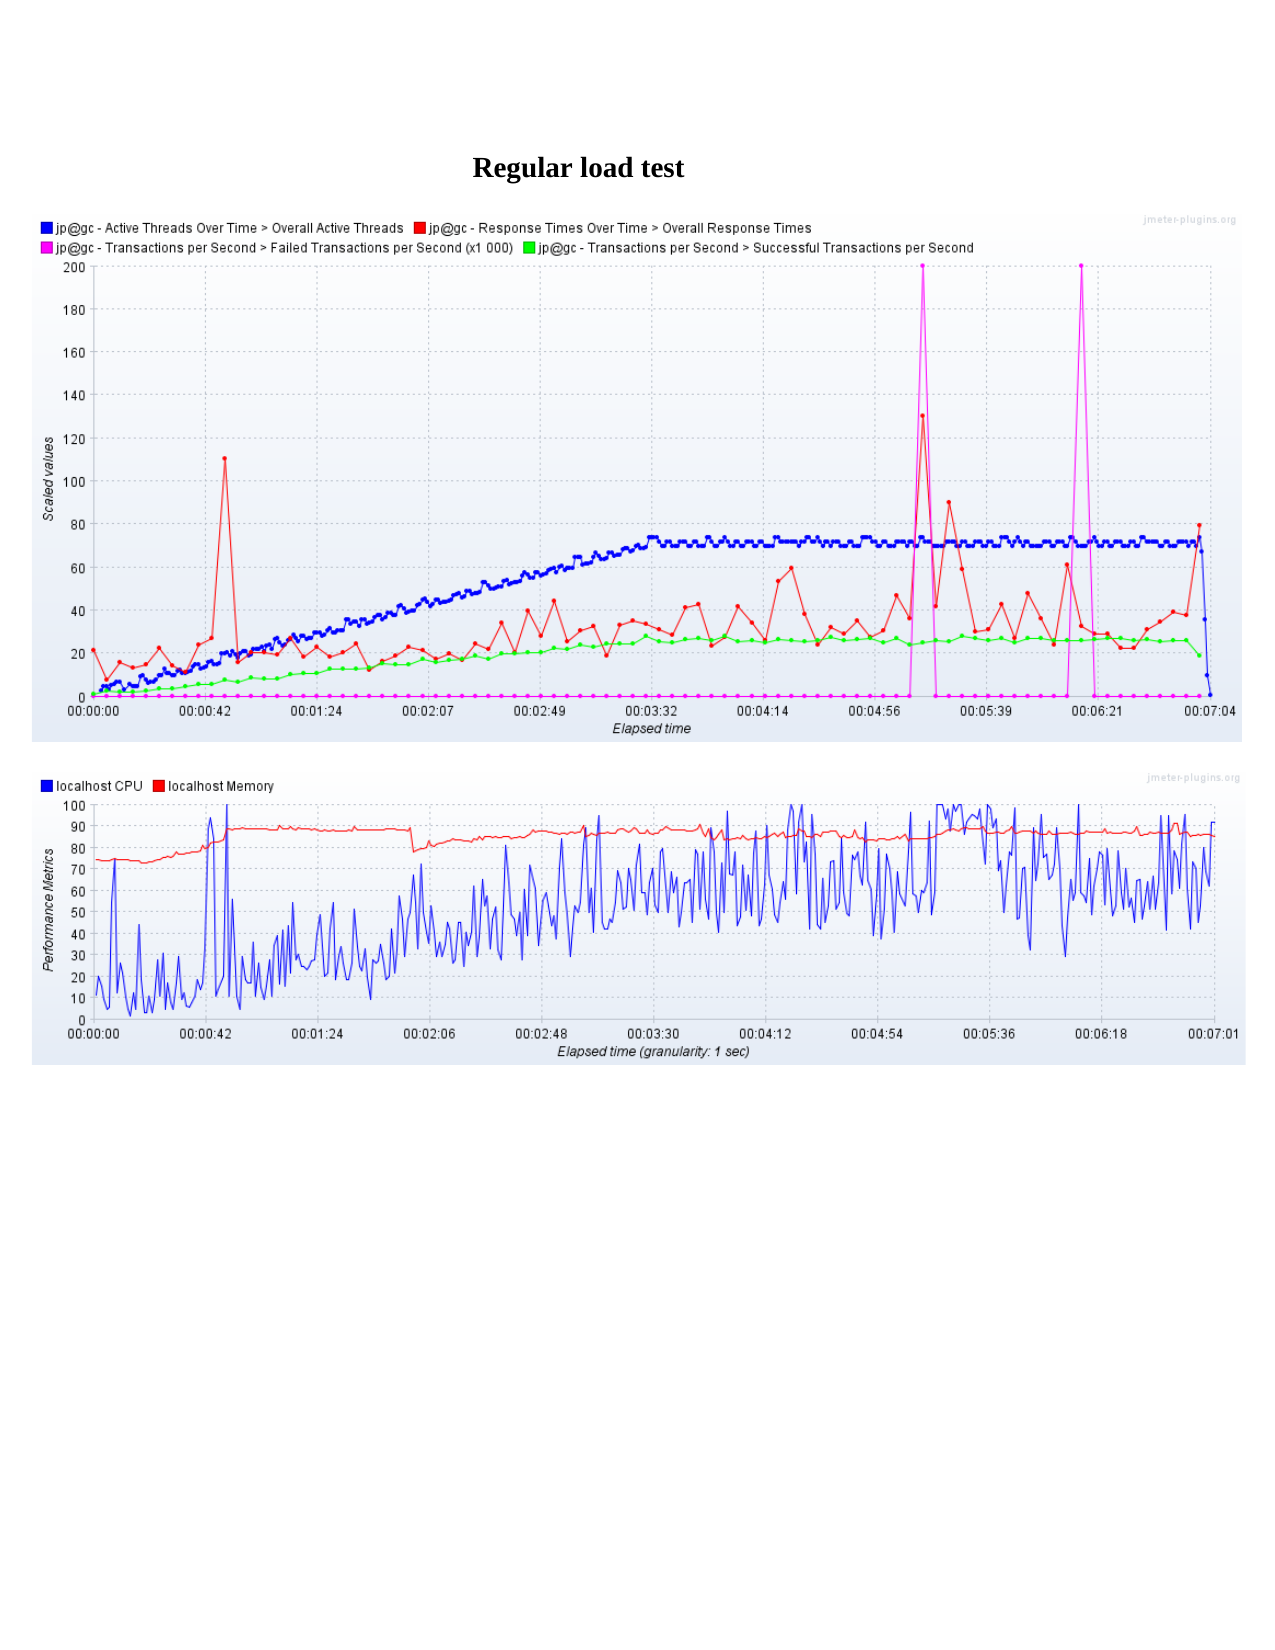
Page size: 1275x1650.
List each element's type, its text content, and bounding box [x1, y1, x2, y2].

text Regular load test [32, 150, 1125, 183]
picture [31, 212, 1242, 742]
picture [31, 771, 1246, 1065]
